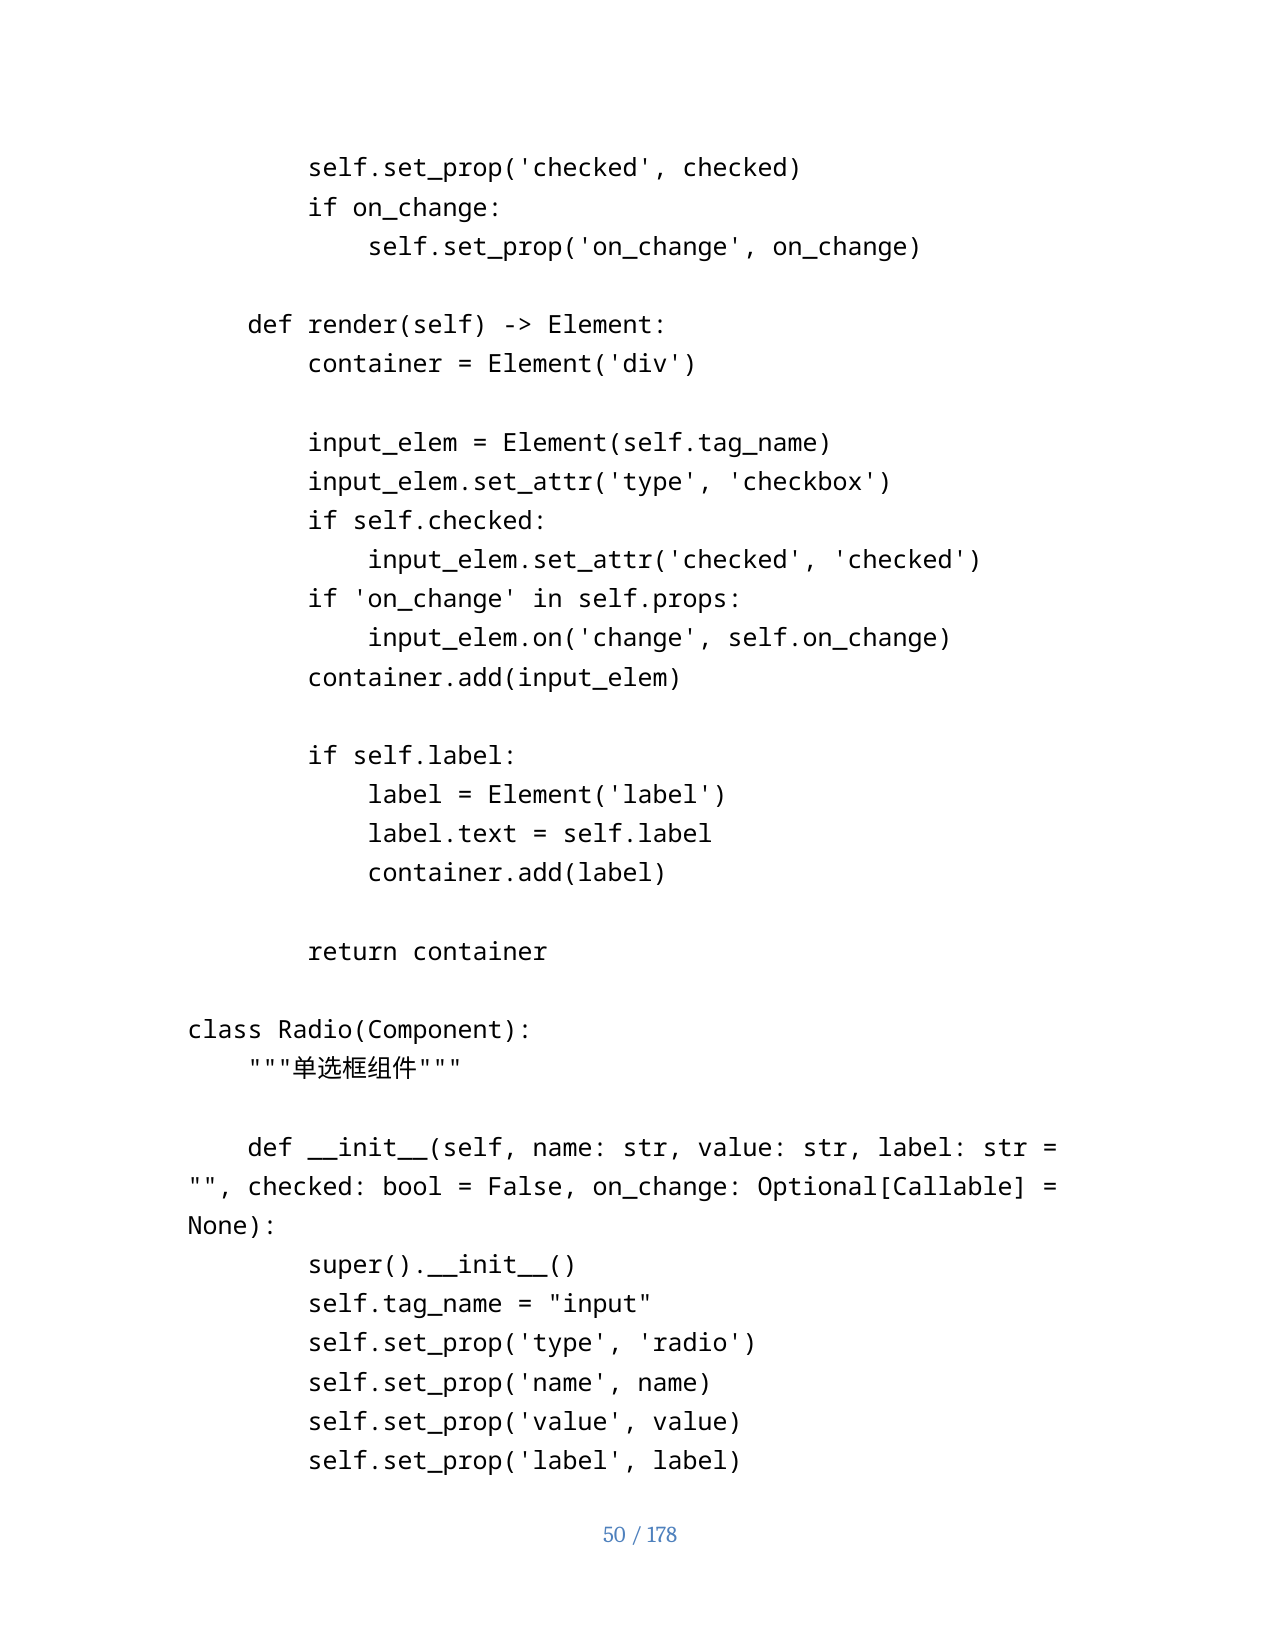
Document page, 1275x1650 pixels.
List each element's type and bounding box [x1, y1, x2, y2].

text [187, 150, 1087, 1477]
